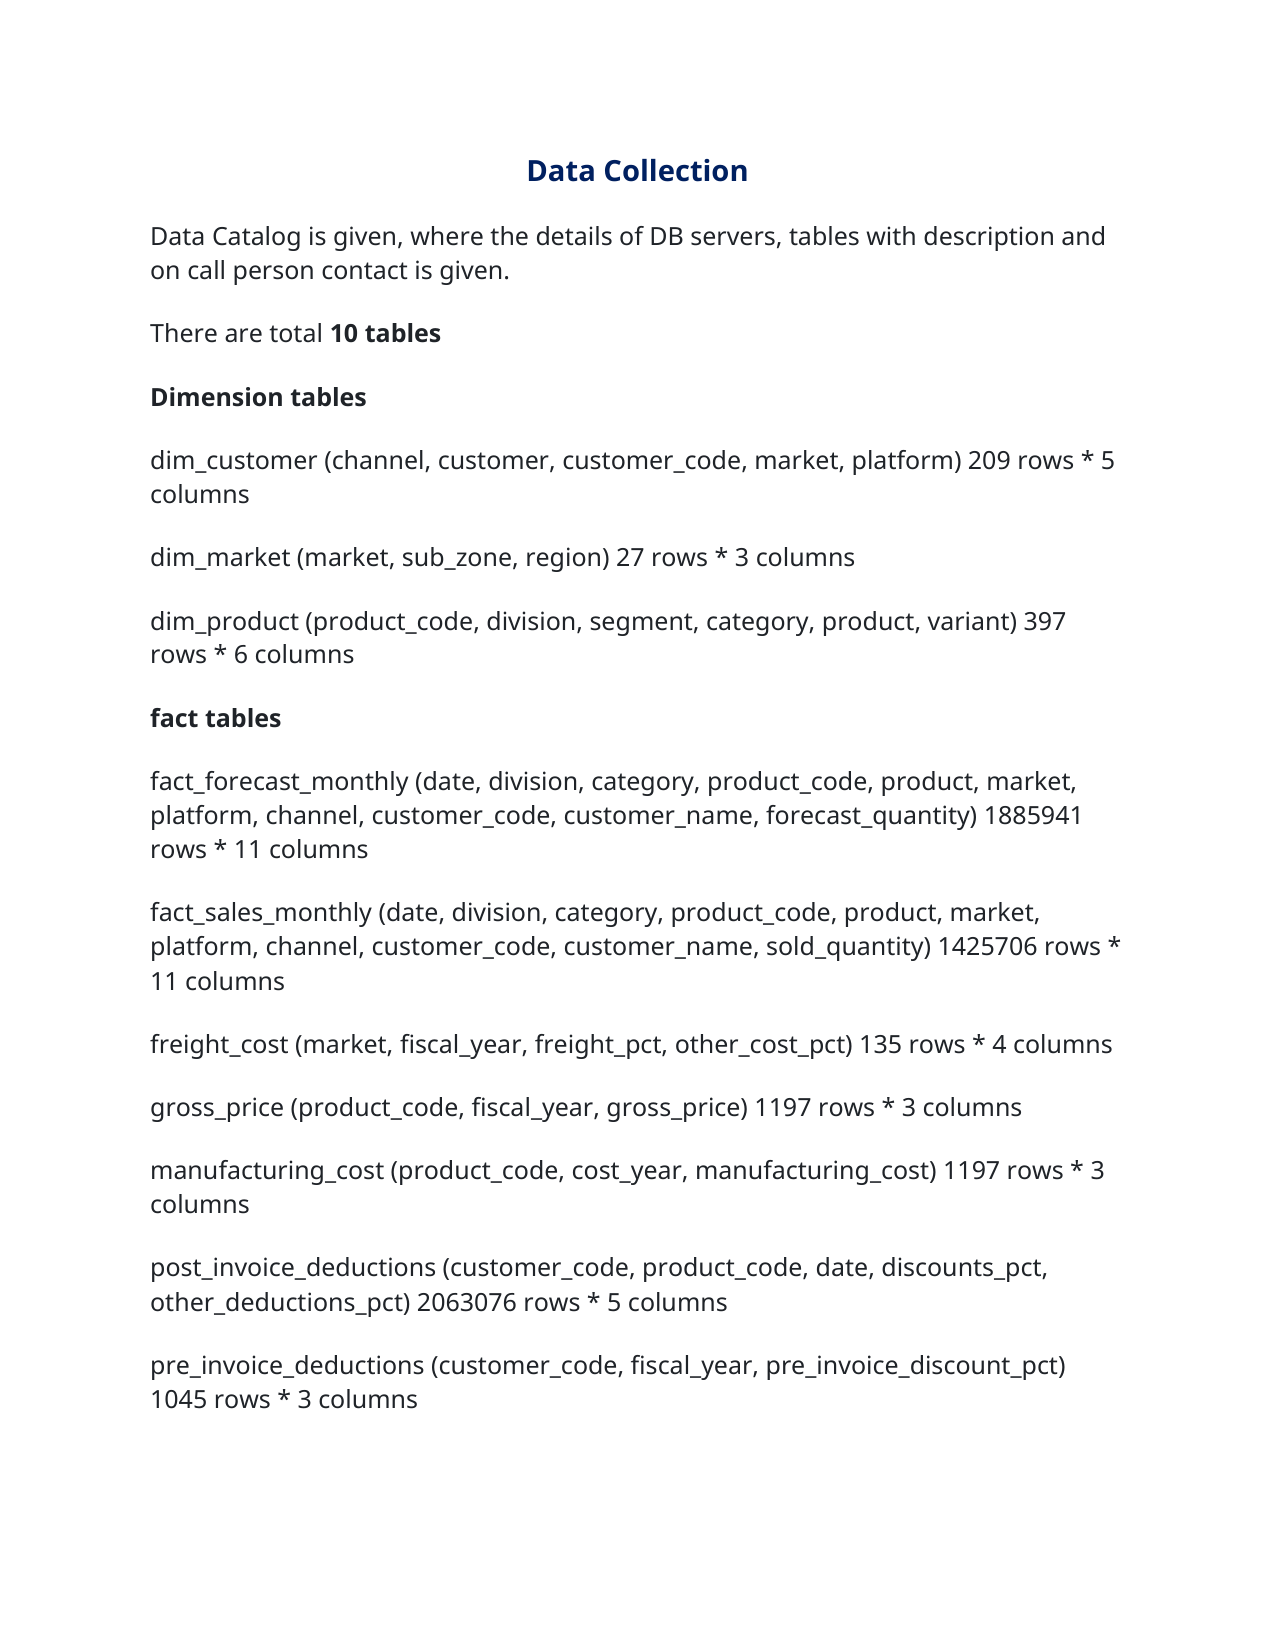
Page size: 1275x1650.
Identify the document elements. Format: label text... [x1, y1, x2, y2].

text There are total 10 tables [150, 316, 1125, 350]
text fact_forecast_monthly (date, division, category, product_code, product, market, platform, channel, customer_code, customer_name, forecast_quantity) 1885941 rows * 11 columns [150, 764, 1125, 866]
text gross_price (product_code, fiscal_year, gross_price) 1197 rows * 3 columns [150, 1089, 1125, 1124]
text Dimension tables [150, 379, 1125, 413]
text dim_product (product_code, division, segment, category, product, variant) 397 rows * 6 columns [150, 603, 1125, 671]
text Data Collection [150, 150, 1125, 190]
text post_invoice_deductions (customer_code, product_code, date, discounts_pct, other_deductions_pct) 2063076 rows * 5 columns [150, 1250, 1125, 1318]
text pre_invoice_deductions (customer_code, fiscal_year, pre_invoice_discount_pct) 1045 rows * 3 columns [150, 1347, 1125, 1416]
text freight_cost (market, fiscal_year, freight_pct, other_cost_pct) 135 rows * 4 columns [150, 1026, 1125, 1060]
text dim_market (market, sub_zone, region) 27 rows * 3 columns [150, 540, 1125, 574]
text fact tables [150, 700, 1125, 734]
text fact_sales_monthly (date, division, category, product_code, product, market, platform, channel, customer_code, customer_name, sold_quantity) 1425706 rows * 11 columns [150, 895, 1125, 997]
text Data Catalog is given, where the details of DB servers, tables with description and on call person contact is given. [150, 219, 1125, 287]
text manufacturing_cost (product_code, cost_year, manufacturing_cost) 1197 rows * 3 columns [150, 1153, 1125, 1221]
text dim_customer (channel, customer, customer_code, market, platform) 209 rows * 5 columns [150, 443, 1125, 511]
